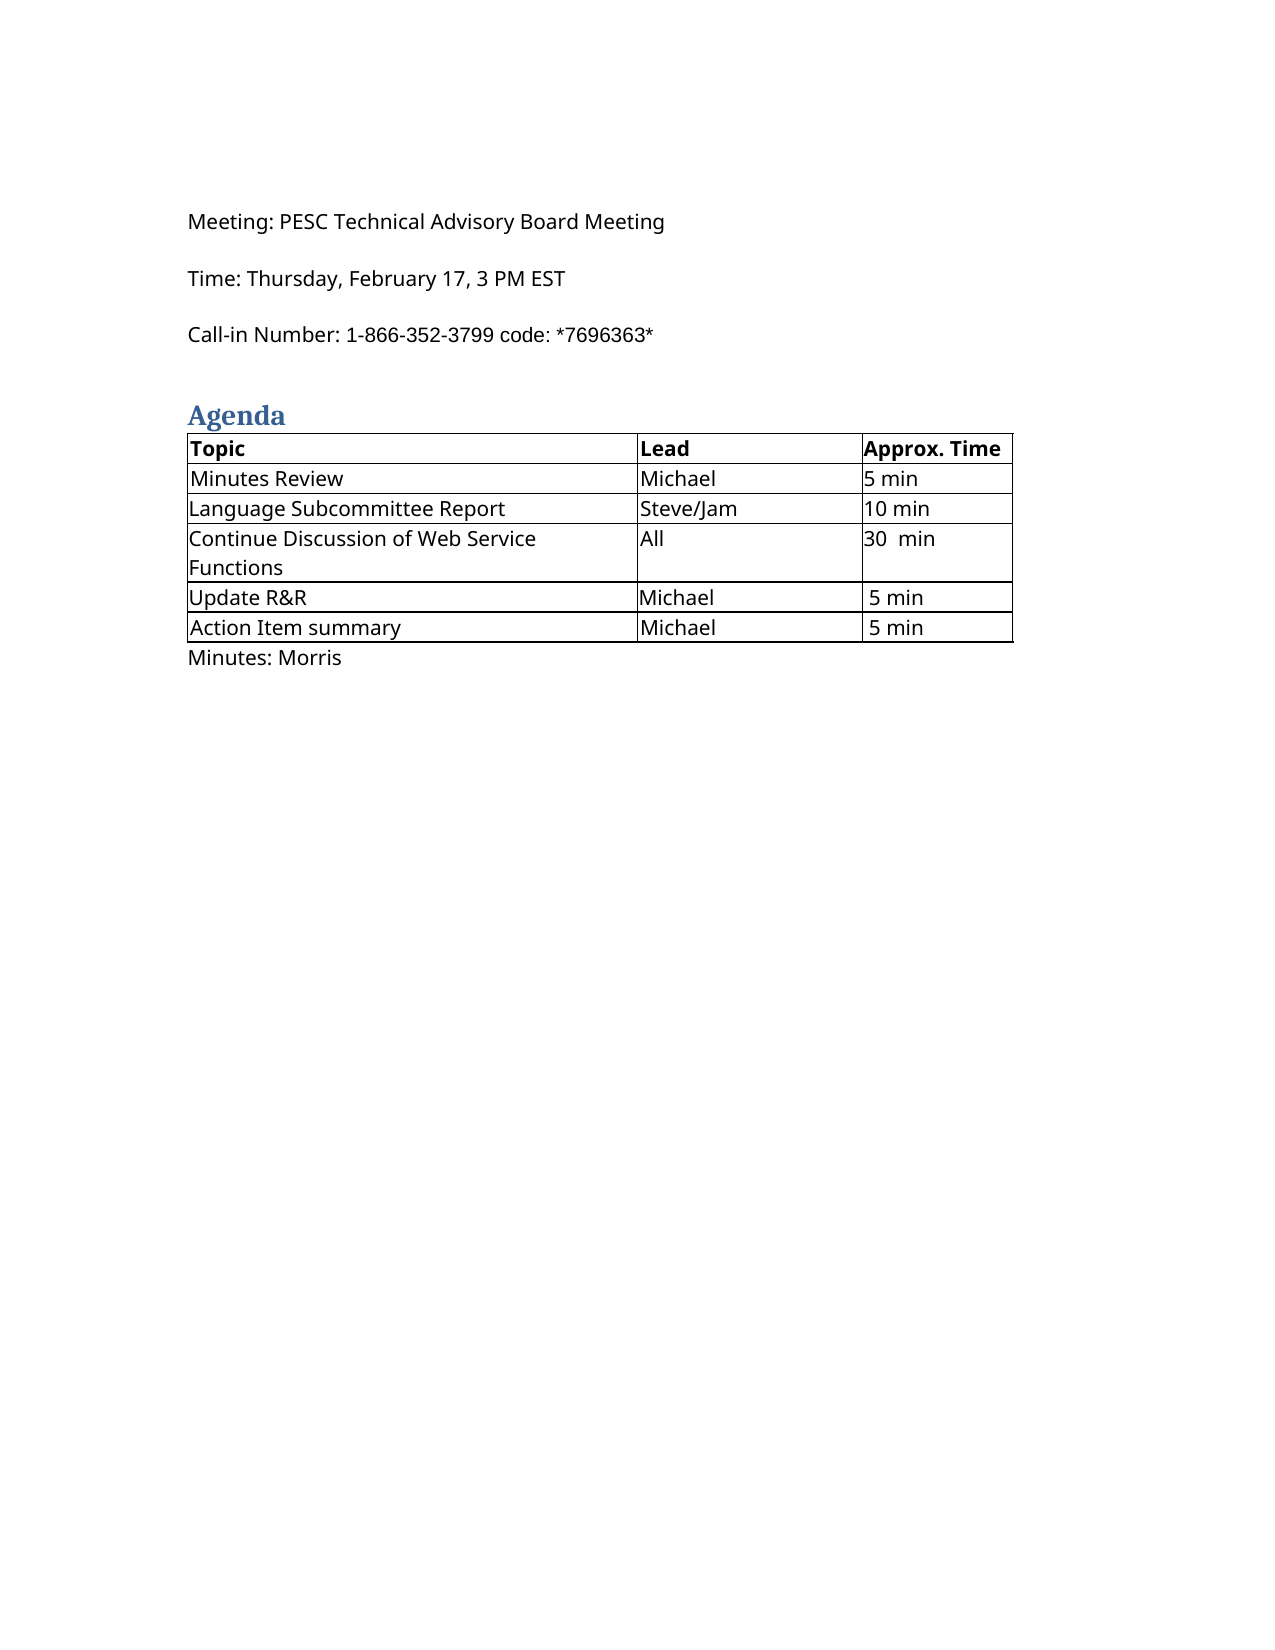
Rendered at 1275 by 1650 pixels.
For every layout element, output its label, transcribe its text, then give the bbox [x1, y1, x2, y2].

table_header Topic [188, 434, 637, 463]
table_cell Michael [638, 613, 862, 641]
table_cell Continue Discussion of Web Service Functions [188, 524, 637, 581]
table_cell 10 min [863, 494, 1012, 523]
table_cell 30 min [863, 524, 1012, 581]
table_cell Action Item summary [188, 613, 637, 641]
table_cell Language Subcommittee Report [188, 494, 637, 523]
table_header Approx. Time [863, 434, 1012, 463]
table_header Lead [638, 434, 862, 463]
table_cell Update R&R [188, 583, 637, 611]
subtitle Agenda [187, 399, 1087, 433]
table_cell Steve/Jam [638, 494, 862, 523]
text Call-in Number: 1-866-352-3799 code: *7696363* [187, 321, 1087, 349]
table_cell 5 min [863, 613, 1012, 641]
table_cell 5 min [863, 464, 1012, 493]
text Time: Thursday, February 17, 3 PM EST [187, 264, 1087, 292]
table_cell Minutes Review [188, 464, 637, 493]
text Minutes: Morris [187, 643, 1087, 671]
table_cell All [638, 524, 862, 581]
text Meeting: PESC Technical Advisory Board Meeting [187, 207, 1087, 235]
table_cell 5 min [863, 583, 1012, 611]
table_cell Michael [638, 464, 862, 493]
table_cell Michael [638, 583, 862, 611]
